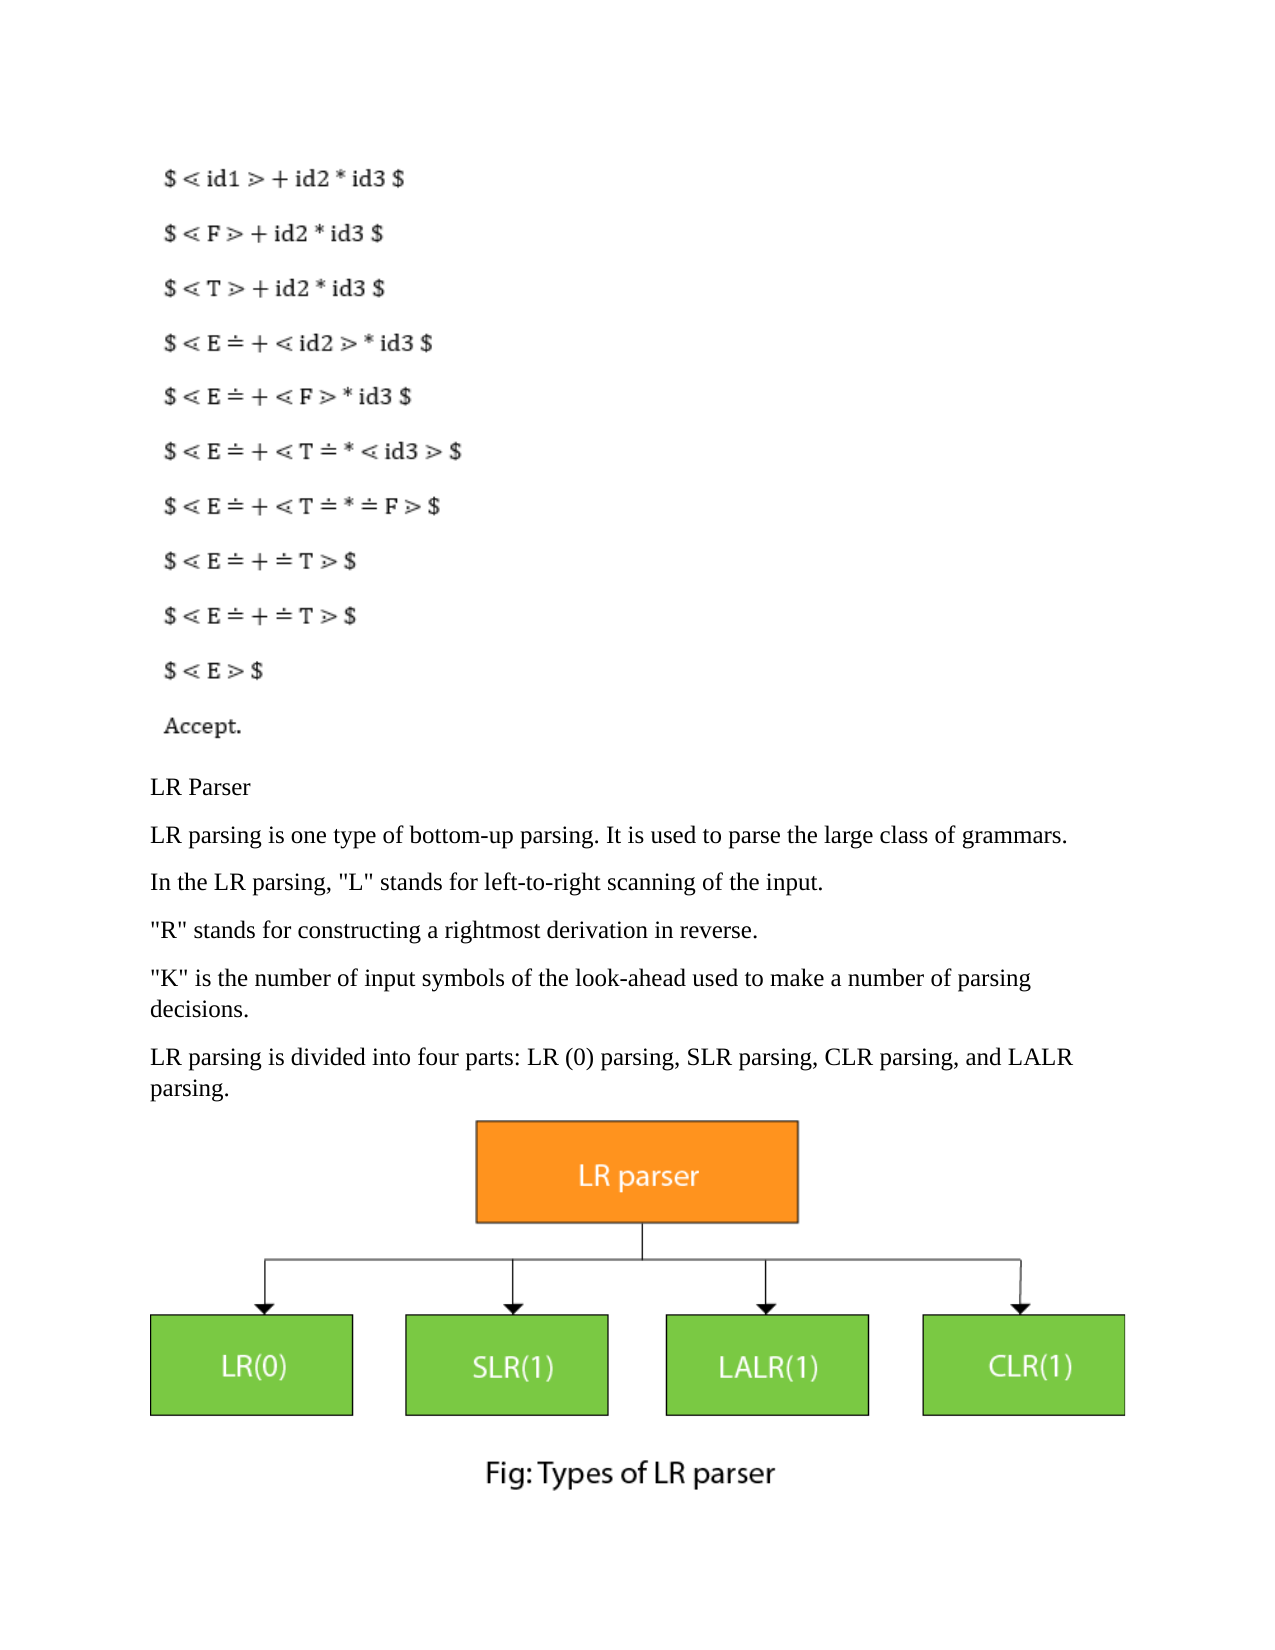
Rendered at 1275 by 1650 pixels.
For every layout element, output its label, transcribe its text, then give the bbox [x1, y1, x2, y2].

text "R" stands for constructing a rightmost derivation in reverse. [150, 915, 1125, 944]
text LR parsing is one type of bottom-up parsing. It is used to parse the large class of grammars. [150, 820, 1125, 848]
text In the LR parsing, "L" stands for left-to-right scanning of the input. [150, 867, 1125, 896]
text LR Parser [150, 772, 1125, 801]
picture [150, 150, 479, 754]
text "K" is the number of input symbols of the look-ahead used to make a number of parsing decisions. [150, 963, 1125, 1023]
picture [150, 1120, 1125, 1491]
text LR parsing is divided into four parts: LR (0) parsing, SLR parsing, CLR parsing, and LALR parsing. [150, 1042, 1125, 1101]
